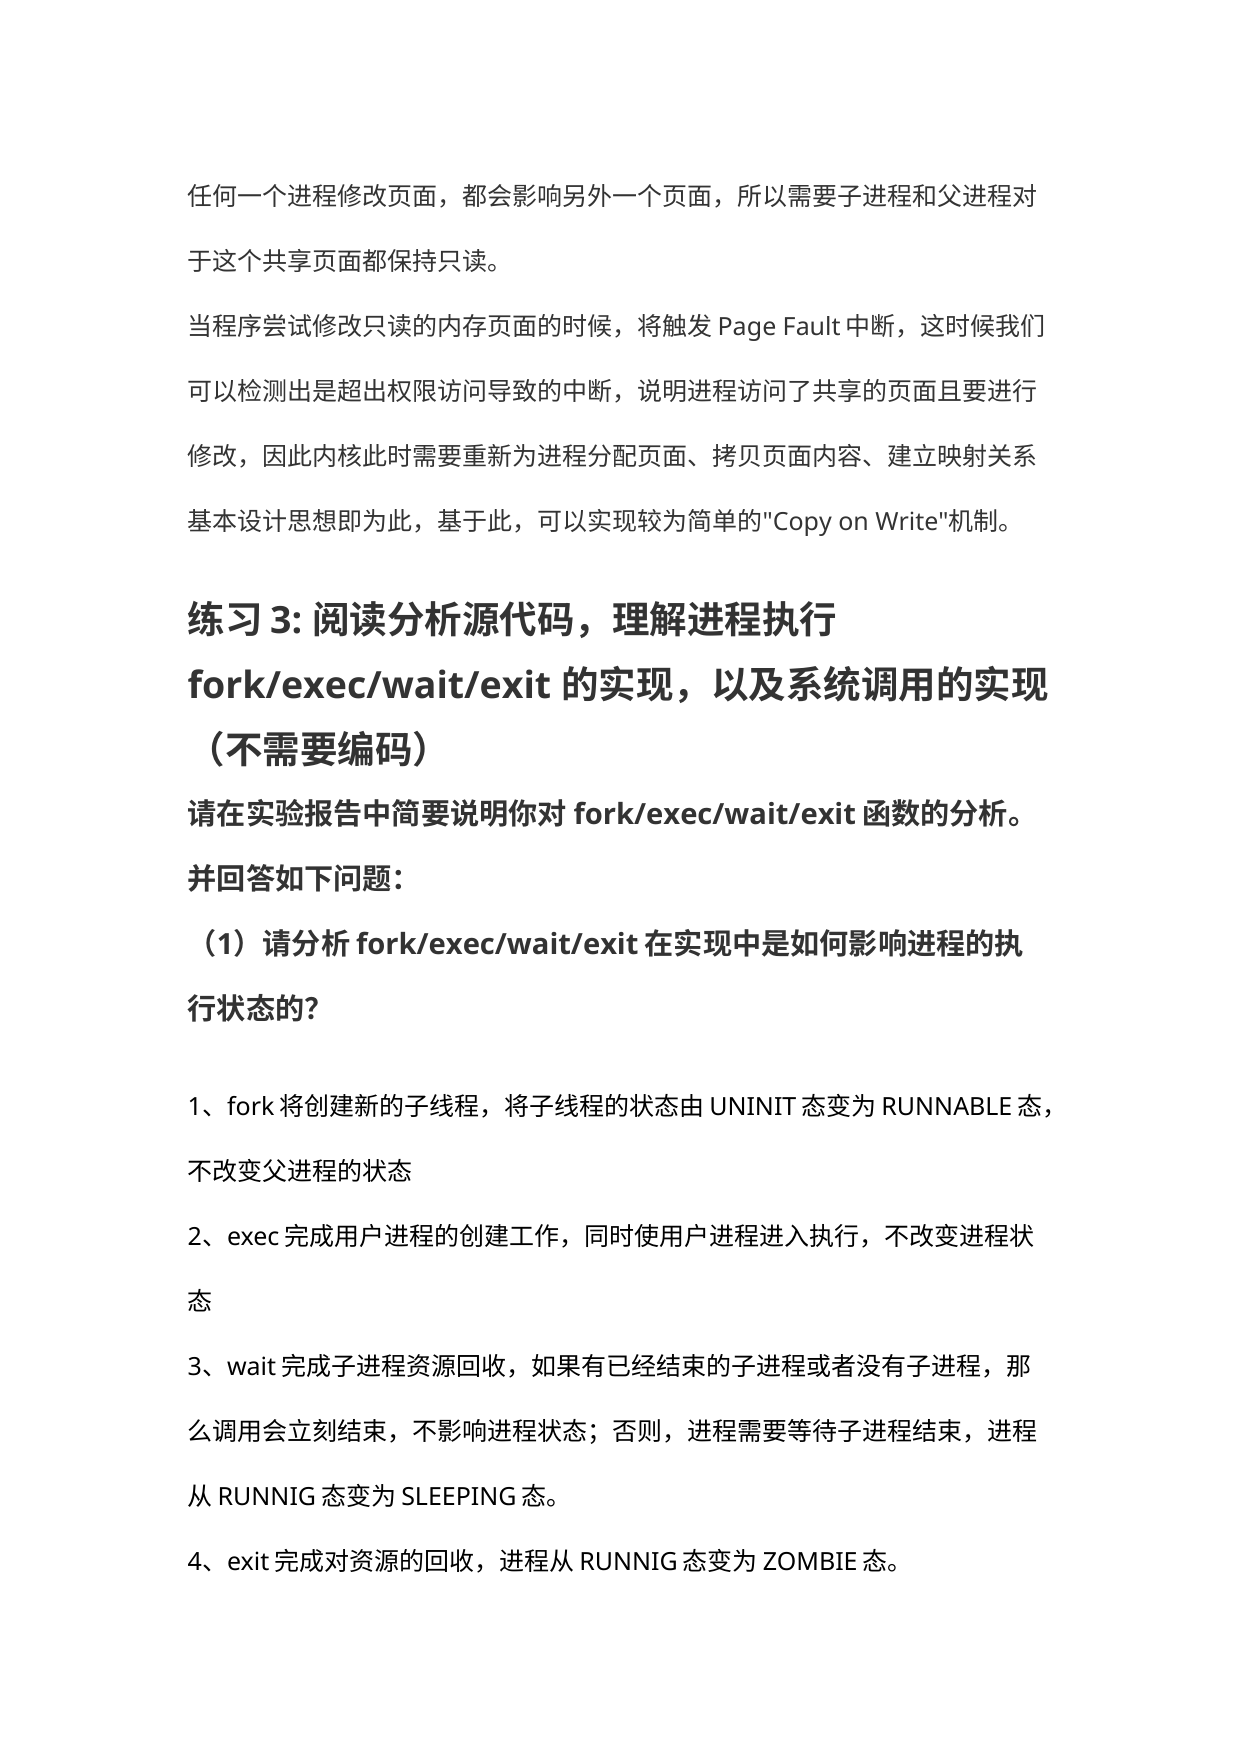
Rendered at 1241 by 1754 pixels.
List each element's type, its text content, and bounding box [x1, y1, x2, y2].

text 基本设计思想即为此，基于此，可以实现较为简单的"Copy on Write"机制。 [187, 487, 1053, 552]
text （1）请分析fork/exec/wait/exit在实现中是如何影响进程的执行状态的？ [187, 909, 1053, 1039]
text 1、fork将创建新的子线程，将子线程的状态由UNINIT态变为RUNNABLE态，不改变父进程的状态 [187, 1072, 1053, 1202]
text 当程序尝试修改只读的内存页面的时候，将触发Page Fault中断，这时候我们可以检测出是超出权限访问导致的中断，说明进程访问了共享的页面且要进行修改，因此内核此时需要重新为进程分配页面、拷贝页面内容、建立映射关系 [187, 292, 1053, 487]
text 请在实验报告中简要说明你对 fork/exec/wait/exit函数的分析。并回答如下问题： [187, 779, 1053, 909]
text 4、exit完成对资源的回收，进程从RUNNIG态变为ZOMBIE态。 [187, 1527, 1053, 1592]
text 练习3: 阅读分析源代码，理解进程执行 fork/exec/wait/exit 的实现，以及系统调用的实现（不需要编码） [187, 584, 1053, 779]
text 3、wait完成子进程资源回收，如果有已经结束的子进程或者没有子进程，那么调用会立刻结束，不影响进程状态；否则，进程需要等待子进程结束，进程从RUNNIG态变为SLEEPING态。 [187, 1332, 1053, 1527]
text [187, 162, 1053, 292]
text 2、exec完成用户进程的创建工作，同时使用户进程进入执行，不改变进程状态 [187, 1202, 1053, 1332]
